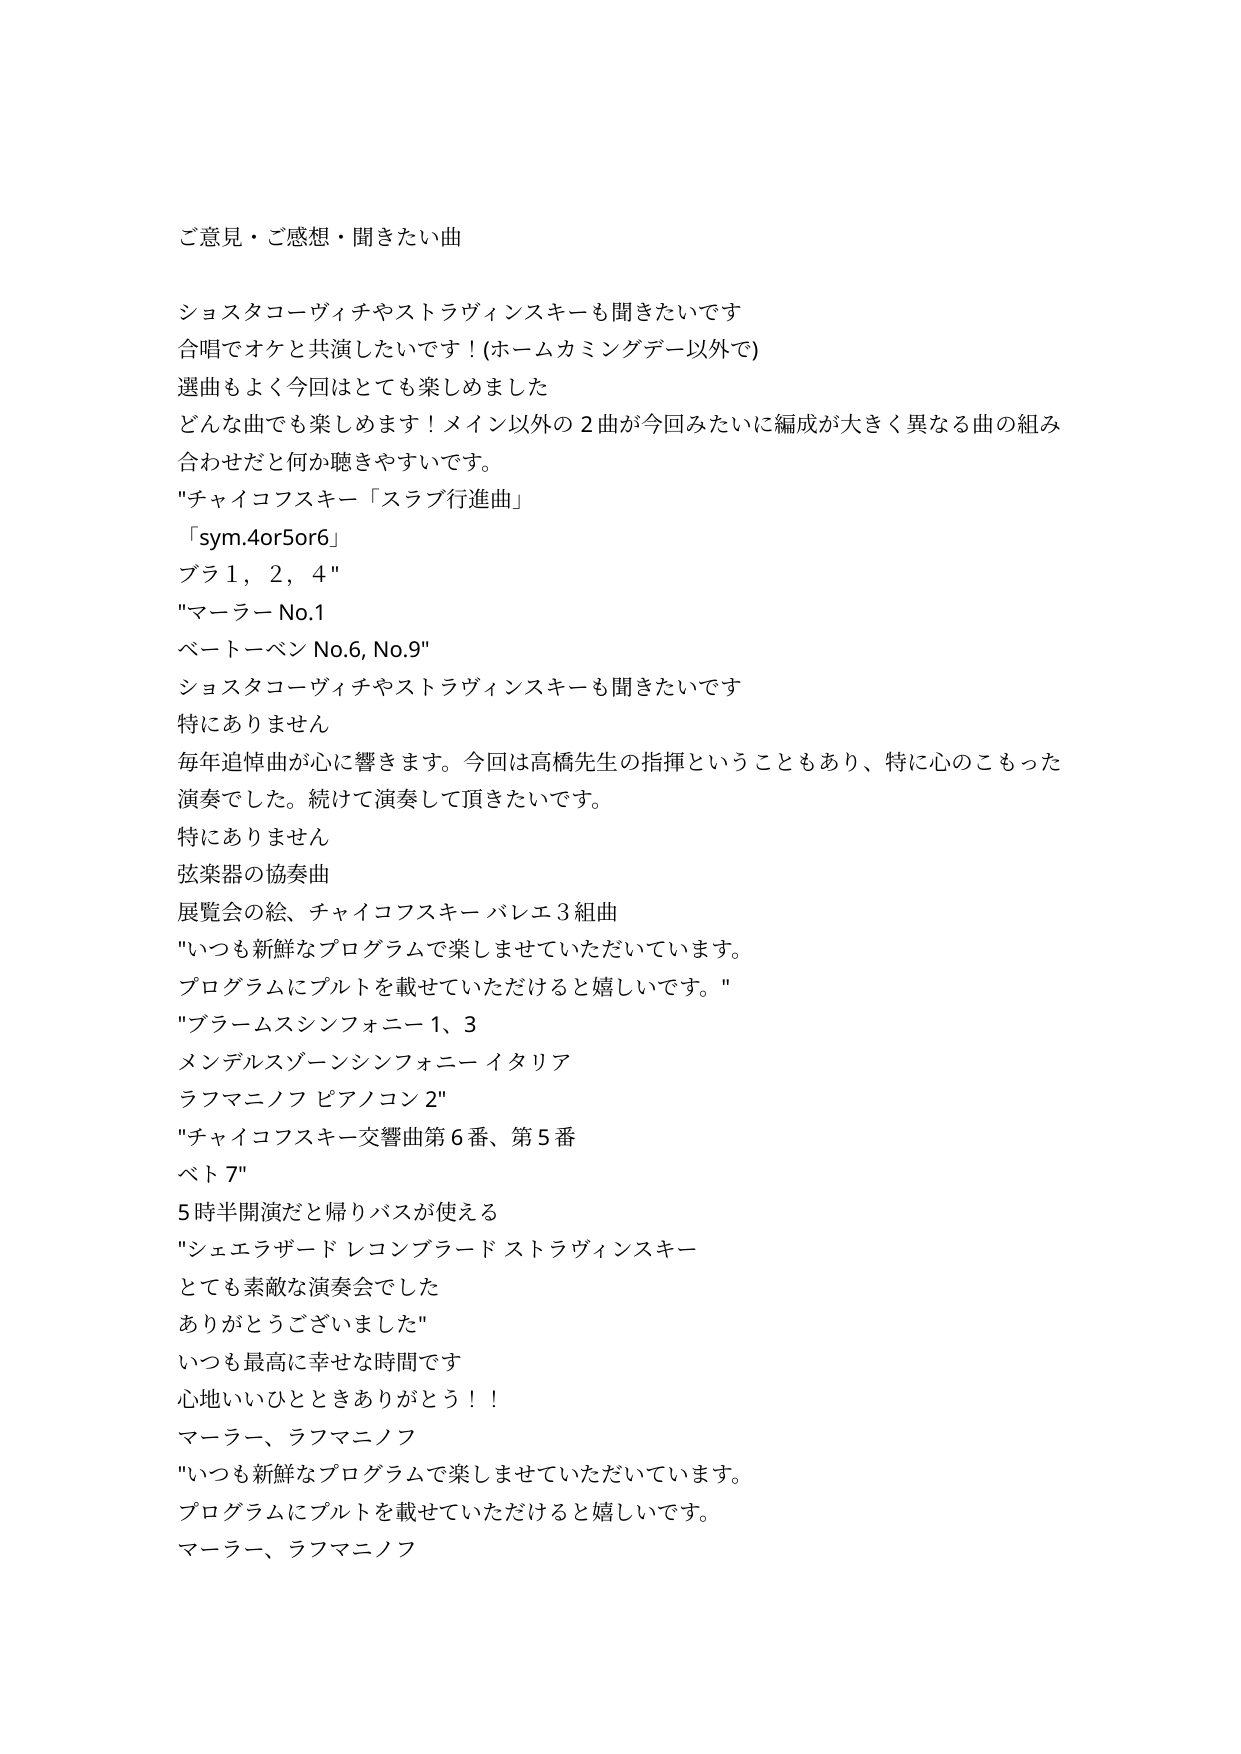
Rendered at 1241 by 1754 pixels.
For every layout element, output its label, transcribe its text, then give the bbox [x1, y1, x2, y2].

text いつも最高に幸せな時間です [177, 1342, 1063, 1379]
text 弦楽器の協奏曲 [177, 854, 1063, 892]
text プログラムにプルトを載せていただけると嬉しいです。" [177, 967, 1063, 1004]
text とても素敵な演奏会でした [177, 1267, 1063, 1304]
text マーラー、ラフマニノフ [177, 1417, 1063, 1454]
text 「sym.4or5or6」 [177, 517, 1063, 554]
text ショスタコーヴィチやストラヴィンスキーも聞きたいです [177, 292, 1063, 329]
text ご意見・ご感想・聞きたい曲 [177, 217, 1063, 254]
text 毎年追悼曲が心に響きます。今回は高橋先生の指揮ということもあり、特に心のこもった演奏でした。続けて演奏して頂きたいです。 [177, 742, 1063, 817]
text どんな曲でも楽しめます！メイン以外の2曲が今回みたいに編成が大きく異なる曲の組み合わせだと何か聴きやすいです。 [177, 404, 1063, 479]
text ショスタコーヴィチやストラヴィンスキーも聞きたいです [177, 667, 1063, 704]
text メンデルスゾーンシンフォニー イタリア [177, 1042, 1063, 1079]
text 特にありません [177, 704, 1063, 742]
text "マーラーNo.1 [177, 592, 1063, 629]
text 心地いいひとときありがとう！！ [177, 1379, 1063, 1417]
text ベト7" [177, 1154, 1063, 1192]
text 選曲もよく今回はとても楽しめました [177, 367, 1063, 404]
text "シェエラザード レコンブラード ストラヴィンスキー [177, 1229, 1063, 1267]
text "いつも新鮮なプログラムで楽しませていただいています。 [177, 1454, 1063, 1492]
text "チャイコフスキー交響曲第6番、第5番 [177, 1117, 1063, 1154]
text 展覧会の絵、チャイコフスキー バレエ３組曲 [177, 892, 1063, 929]
text "チャイコフスキー「スラブ行進曲」 [177, 479, 1063, 517]
text ラフマニノフ ピアノコン2" [177, 1079, 1063, 1117]
text ブラ１，２，４" [177, 554, 1063, 592]
text ありがとうございました" [177, 1304, 1063, 1342]
text 5時半開演だと帰りバスが使える [177, 1192, 1063, 1229]
text ベートーベンNo.6, No.9" [177, 629, 1063, 667]
text 特にありません [177, 817, 1063, 854]
text "ブラームスシンフォニー1、3 [177, 1004, 1063, 1042]
text プログラムにプルトを載せていただけると嬉しいです。 [177, 1492, 1063, 1529]
text 合唱でオケと共演したいです！(ホームカミングデー以外で) [177, 329, 1063, 367]
text マーラー、ラフマニノフ [177, 1529, 1063, 1567]
text "いつも新鮮なプログラムで楽しませていただいています。 [177, 929, 1063, 967]
